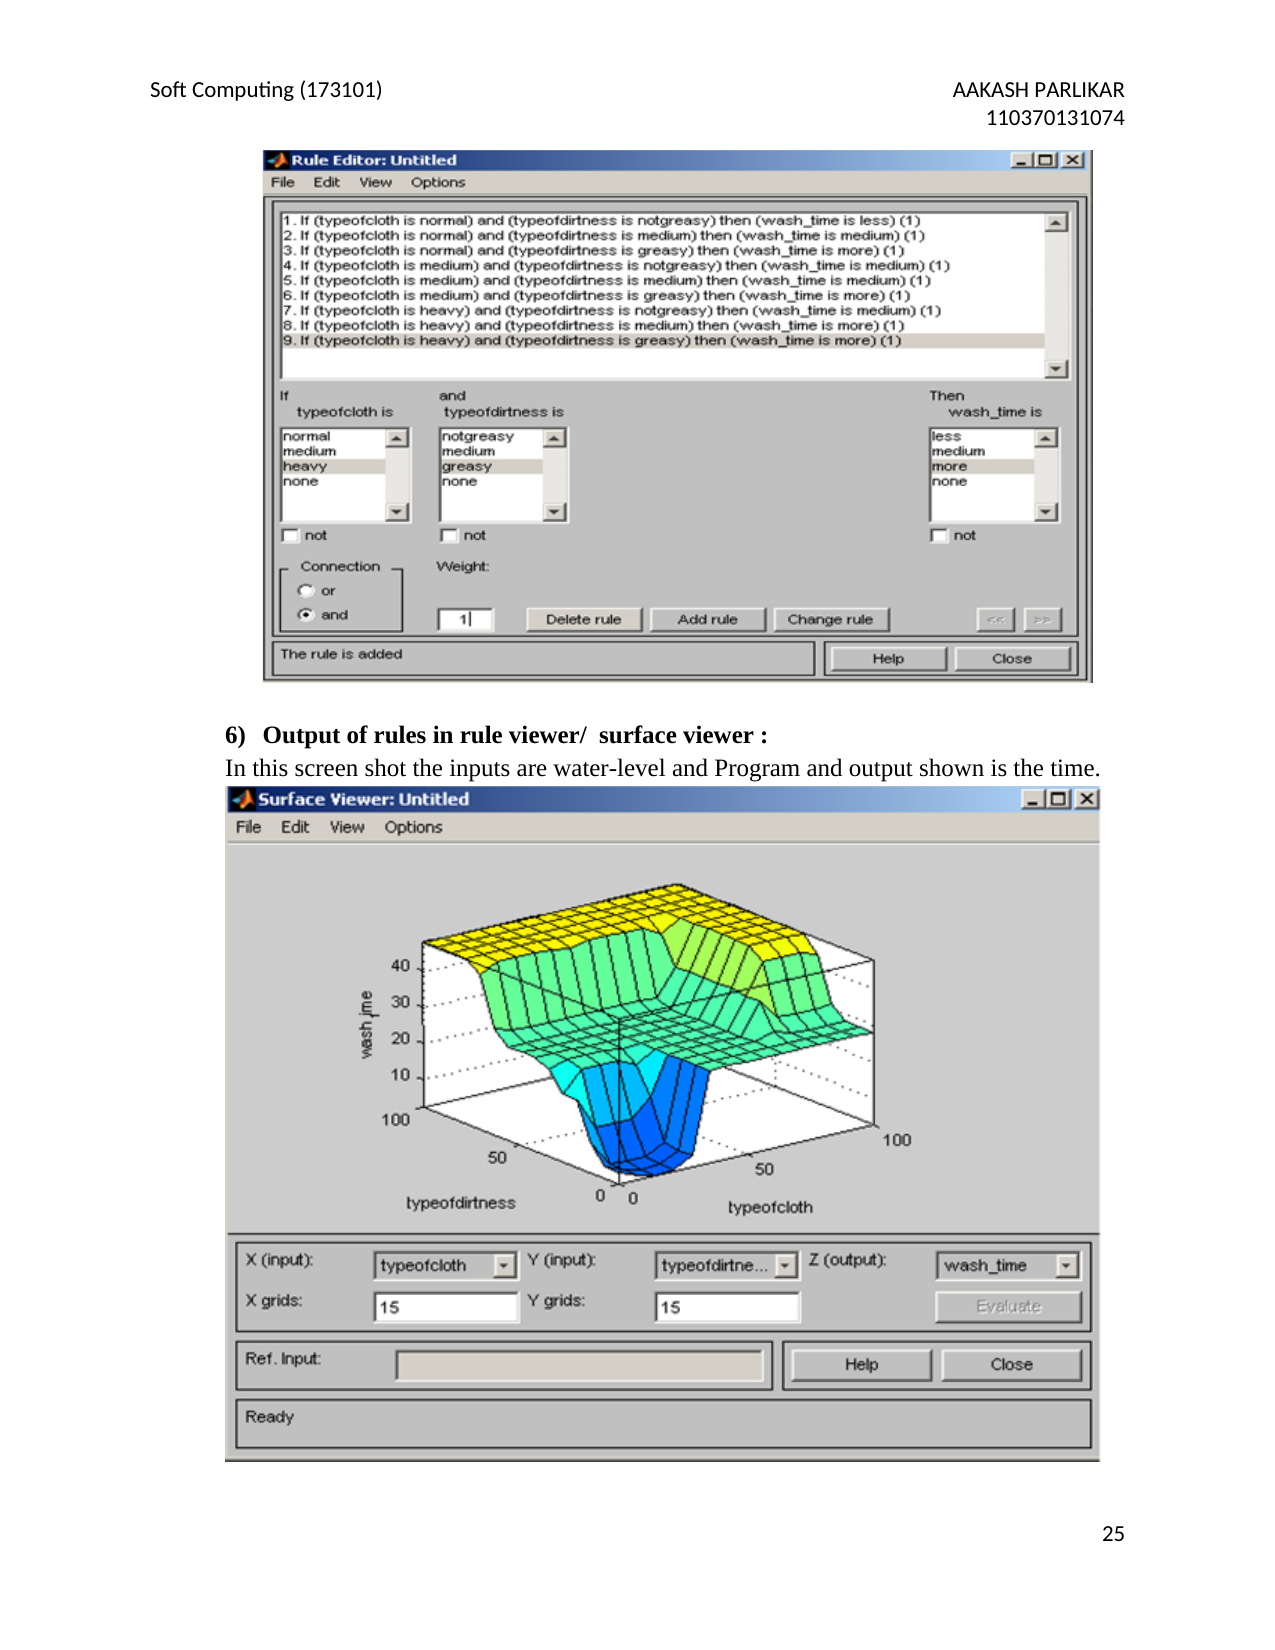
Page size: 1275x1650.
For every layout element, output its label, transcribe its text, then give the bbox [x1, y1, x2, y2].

picture [225, 786, 1102, 1462]
list Output of rules in rule viewer/ surface viewer : [225, 720, 1125, 749]
list In this screen shot the inputs are water-level and Program and output shown is the time. [225, 753, 1125, 782]
picture [262, 150, 1093, 683]
